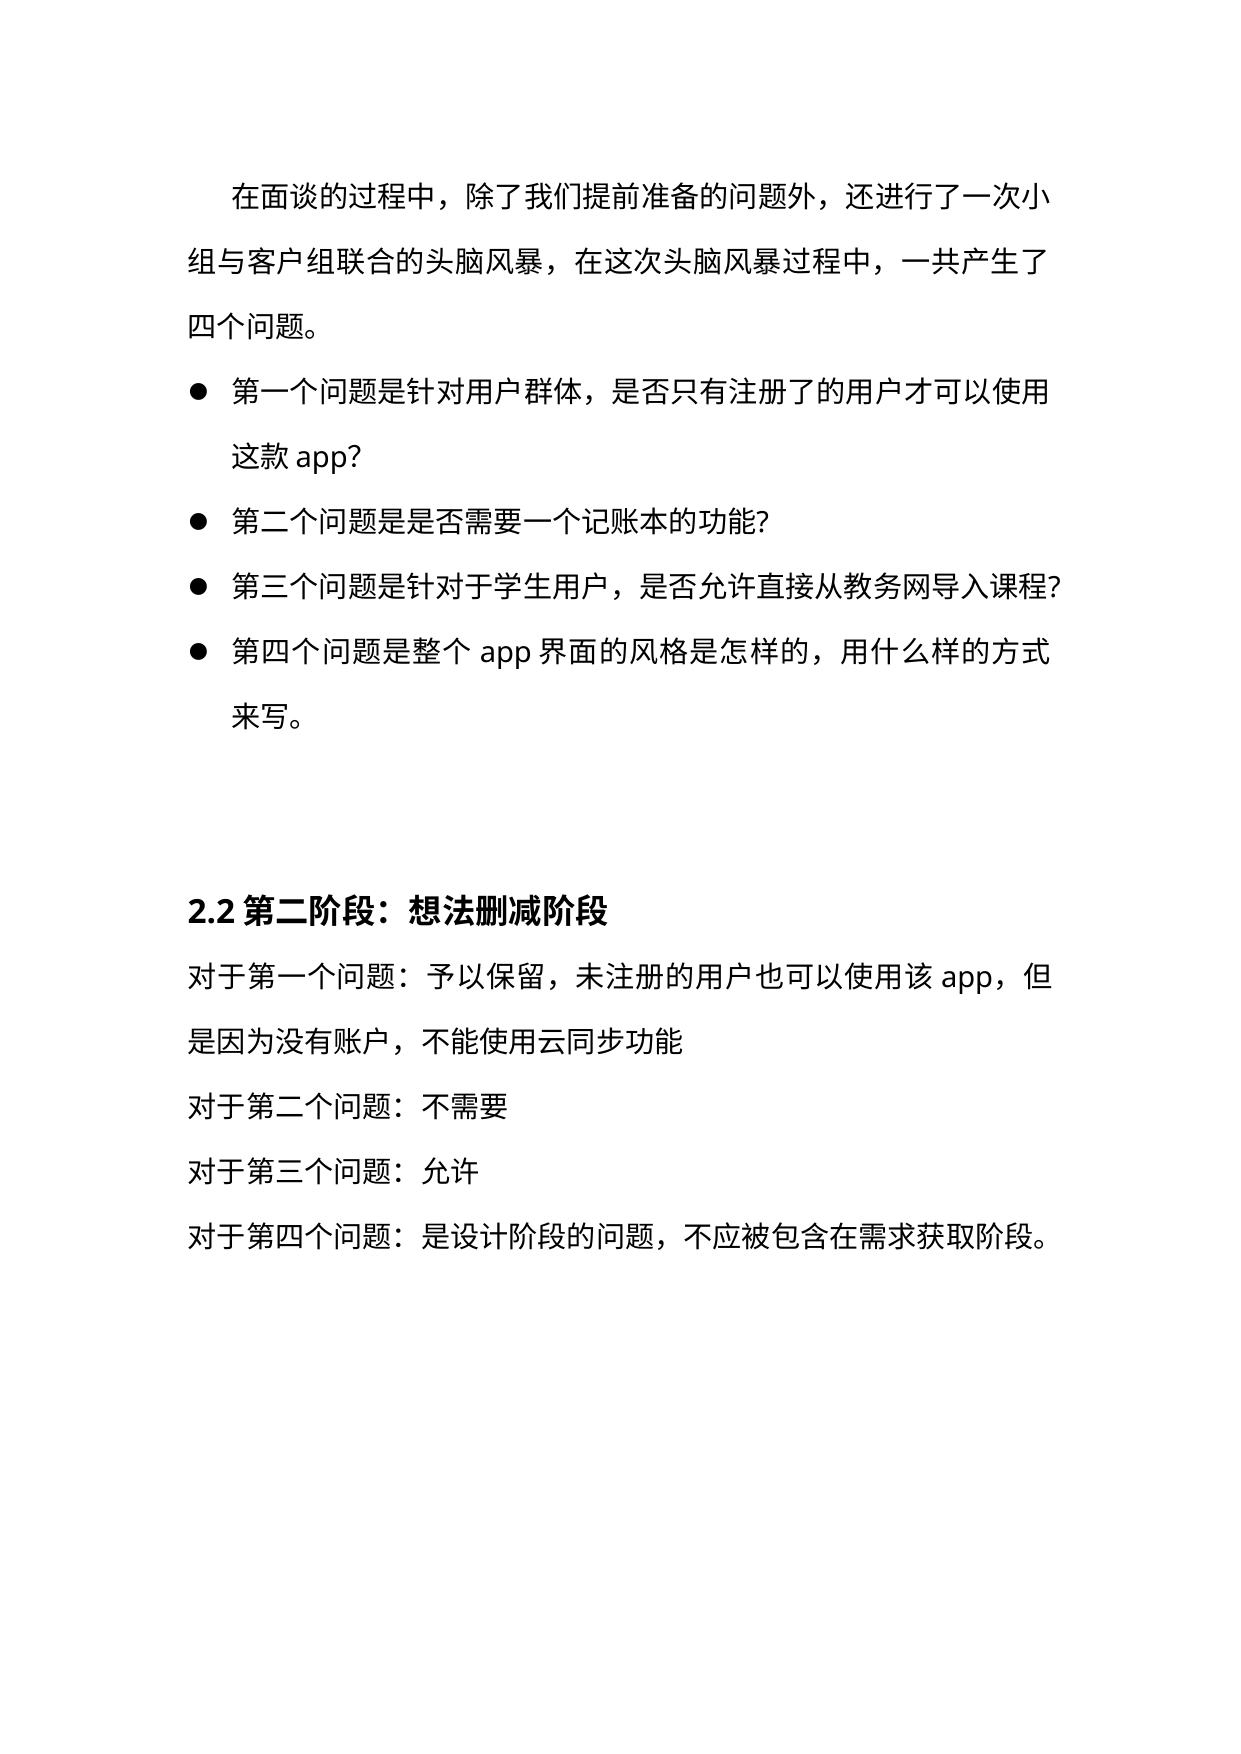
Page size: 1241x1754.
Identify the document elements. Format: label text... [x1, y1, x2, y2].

text 对于第四个问题：是设计阶段的问题，不应被包含在需求获取阶段。 [187, 1202, 1053, 1267]
list 第四个问题是整个app界面的风格是怎样的，用什么样的方式来写。 [187, 617, 1053, 747]
text 在面谈的过程中，除了我们提前准备的问题外，还进行了一次小组与客户组联合的头脑风暴，在这次头脑风暴过程中，一共产生了四个问题。 [187, 162, 1053, 357]
list 第三个问题是针对于学生用户，是否允许直接从教务网导入课程? [187, 552, 1053, 617]
text 2.2第二阶段：想法删减阶段 [187, 812, 1053, 942]
text 对于第一个问题：予以保留，未注册的用户也可以使用该app，但是因为没有账户，不能使用云同步功能 [187, 942, 1053, 1072]
list 第一个问题是针对用户群体，是否只有注册了的用户才可以使用这款app？ [187, 357, 1053, 487]
text 对于第二个问题：不需要 [187, 1072, 1053, 1137]
text 对于第三个问题：允许 [187, 1137, 1053, 1202]
list 第二个问题是是否需要一个记账本的功能? [187, 487, 1053, 552]
